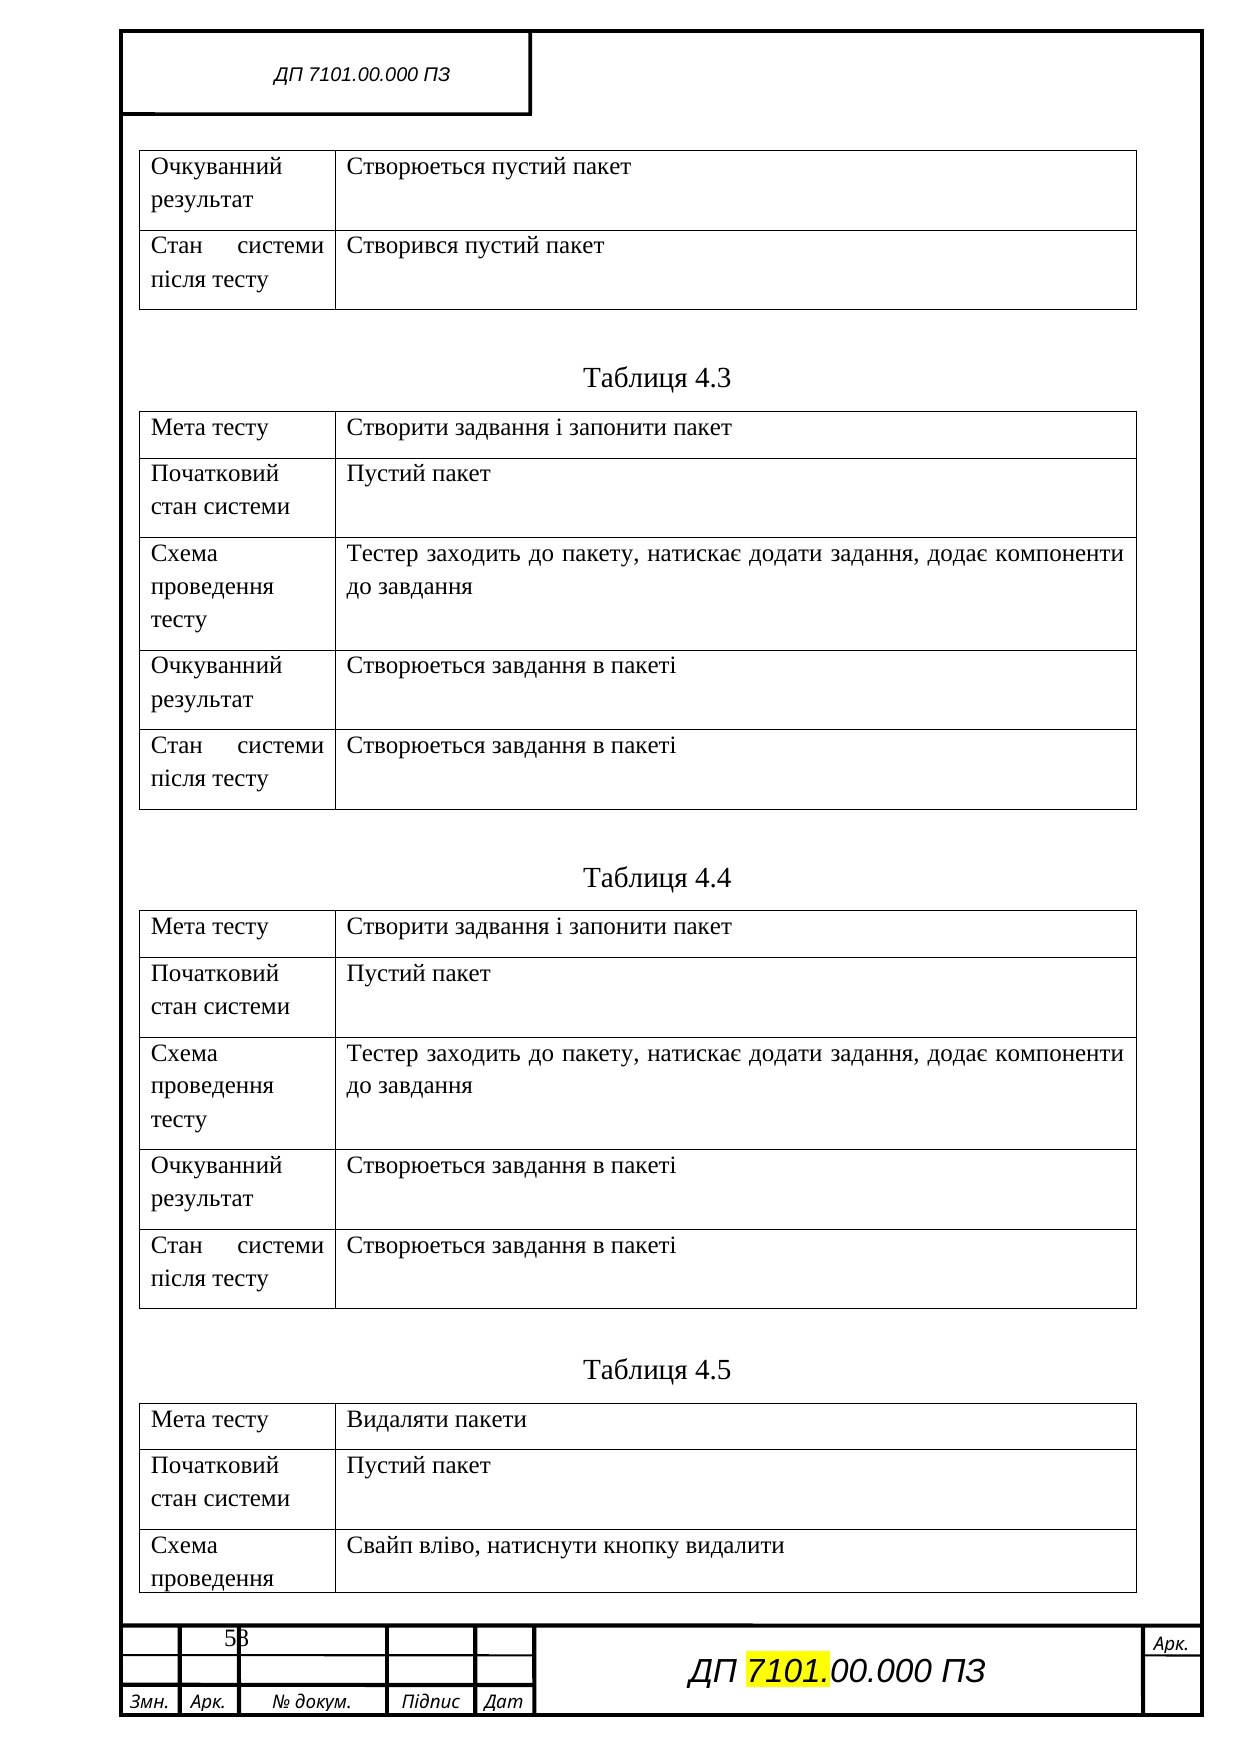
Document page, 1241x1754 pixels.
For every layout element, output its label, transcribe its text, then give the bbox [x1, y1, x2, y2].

table_cell Створюеться пустий пакет [336, 151, 1136, 229]
table_cell Стан системи після тесту [140, 730, 335, 809]
table_cell Очкуванний результат [140, 151, 335, 229]
table_cell Створюеться завдання в пакеті [336, 1230, 1136, 1308]
table_header Мета тесту [140, 1404, 335, 1449]
text Таблиця 4.5 [150, 1352, 1090, 1386]
table_cell Очкуванний результат [140, 1150, 335, 1229]
table_header Створити задвання і запонити пакет [336, 412, 1136, 457]
table_header Створити задвання і запонити пакет [336, 911, 1136, 957]
table_cell Схема проведення тесту [140, 1038, 335, 1149]
table_cell Тестер заходить до пакету, натискає додати задання, додає компоненти до завдання [336, 538, 1136, 649]
text Таблиця 4.3 [150, 361, 1090, 394]
table_cell Початковий стан системи [140, 1450, 335, 1529]
table_cell Свайп вліво, натиснути кнопку видалити [336, 1530, 1136, 1592]
table_cell Початковий стан системи [140, 958, 335, 1037]
table_cell Створюеться завдання в пакеті [336, 651, 1136, 729]
table_cell Створився пустий пакет [336, 231, 1136, 309]
table_header Мета тесту [140, 911, 335, 957]
table_header Мета тесту [140, 412, 335, 457]
table_cell Пустий пакет [336, 459, 1136, 537]
table_cell Пустий пакет [336, 1450, 1136, 1529]
table_cell Схема проведення тесту [140, 1530, 335, 1592]
table_cell Стан системи після тесту [140, 1230, 335, 1308]
table_header Видаляти пакети [336, 1404, 1136, 1449]
table_cell Створюеться завдання в пакеті [336, 730, 1136, 809]
table_cell Схема проведення тесту [140, 538, 335, 649]
table_cell Створюеться завдання в пакеті [336, 1150, 1136, 1229]
table_cell Очкуванний результат [140, 651, 335, 729]
table_cell Пустий пакет [336, 958, 1136, 1037]
text Таблиця 4.4 [150, 860, 1090, 894]
table_cell Початковий стан системи [140, 459, 335, 537]
table_cell Стан системи після тесту [140, 231, 335, 309]
table_cell Тестер заходить до пакету, натискає додати задання, додає компоненти до завдання [336, 1038, 1136, 1149]
